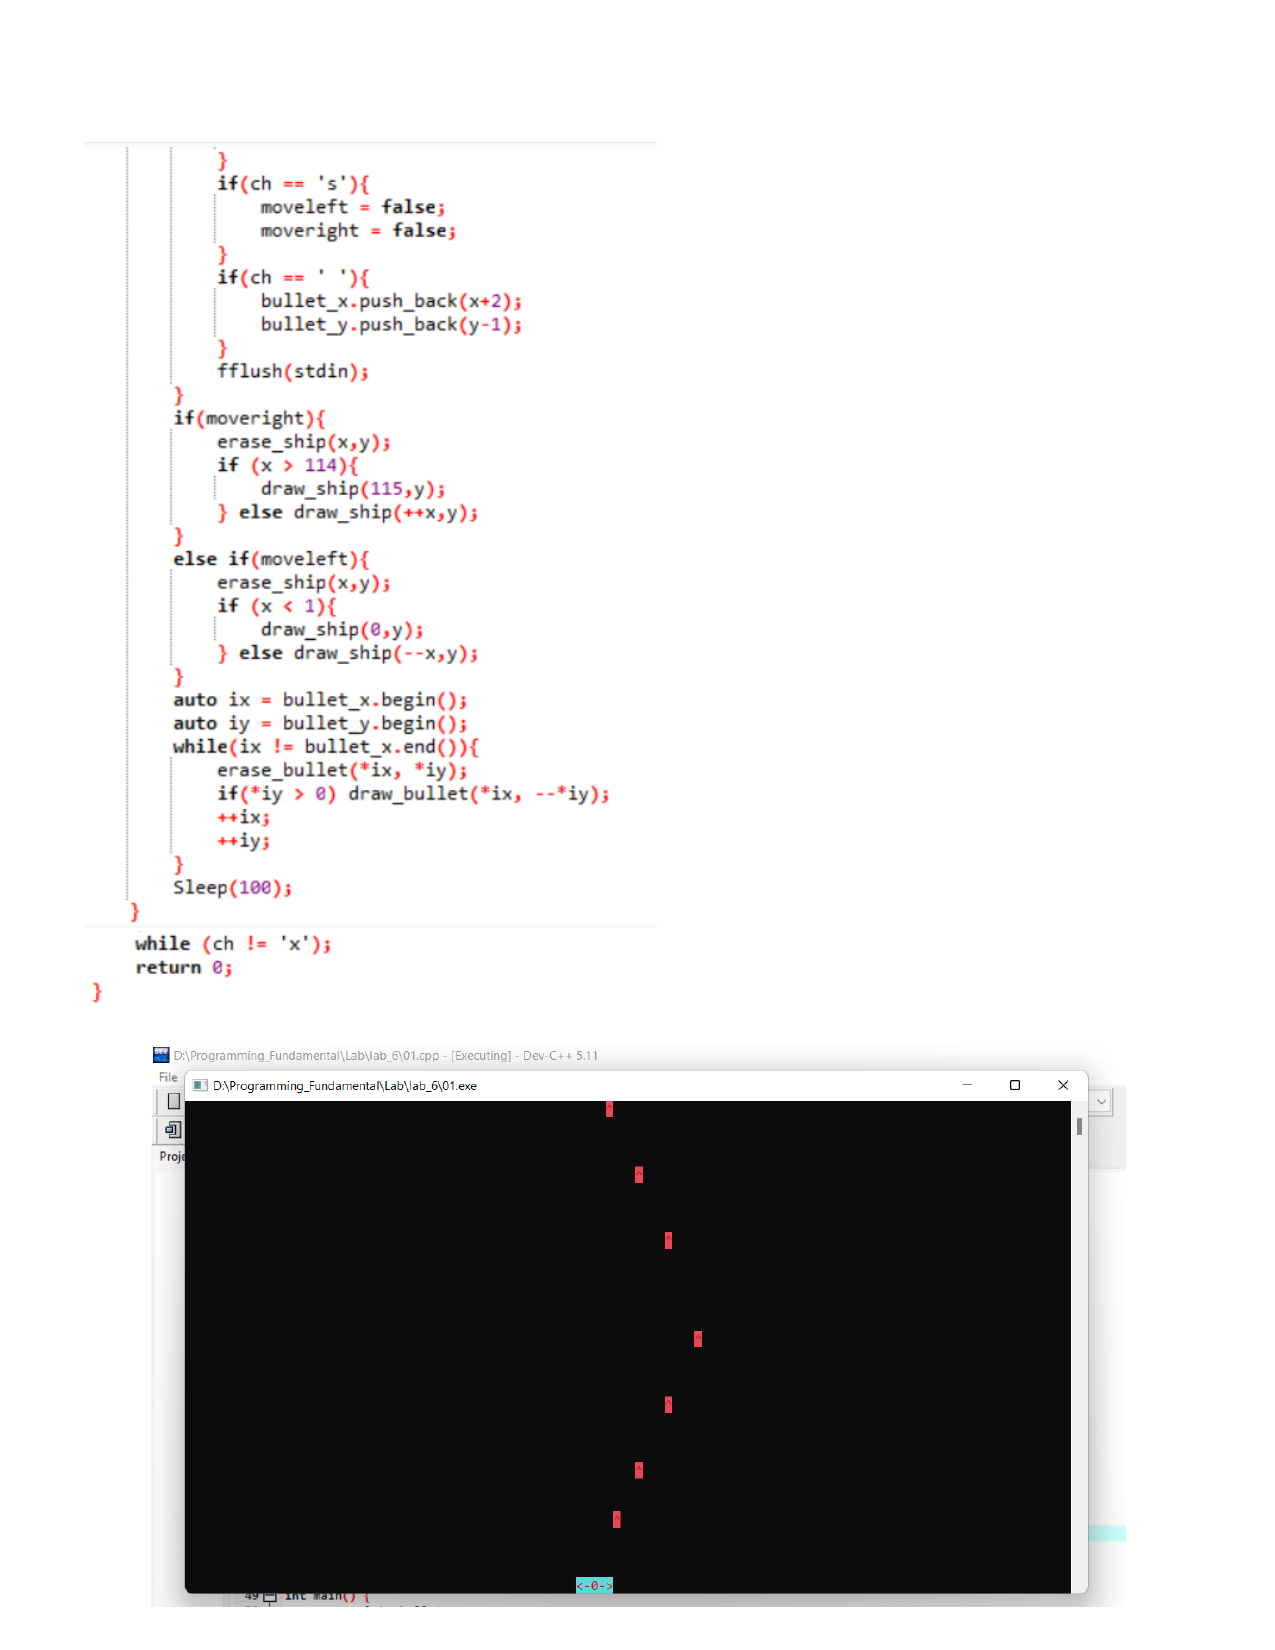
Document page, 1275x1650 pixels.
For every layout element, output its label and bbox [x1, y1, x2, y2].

picture [151, 1043, 1127, 1607]
picture [90, 931, 650, 1018]
picture [84, 142, 657, 928]
